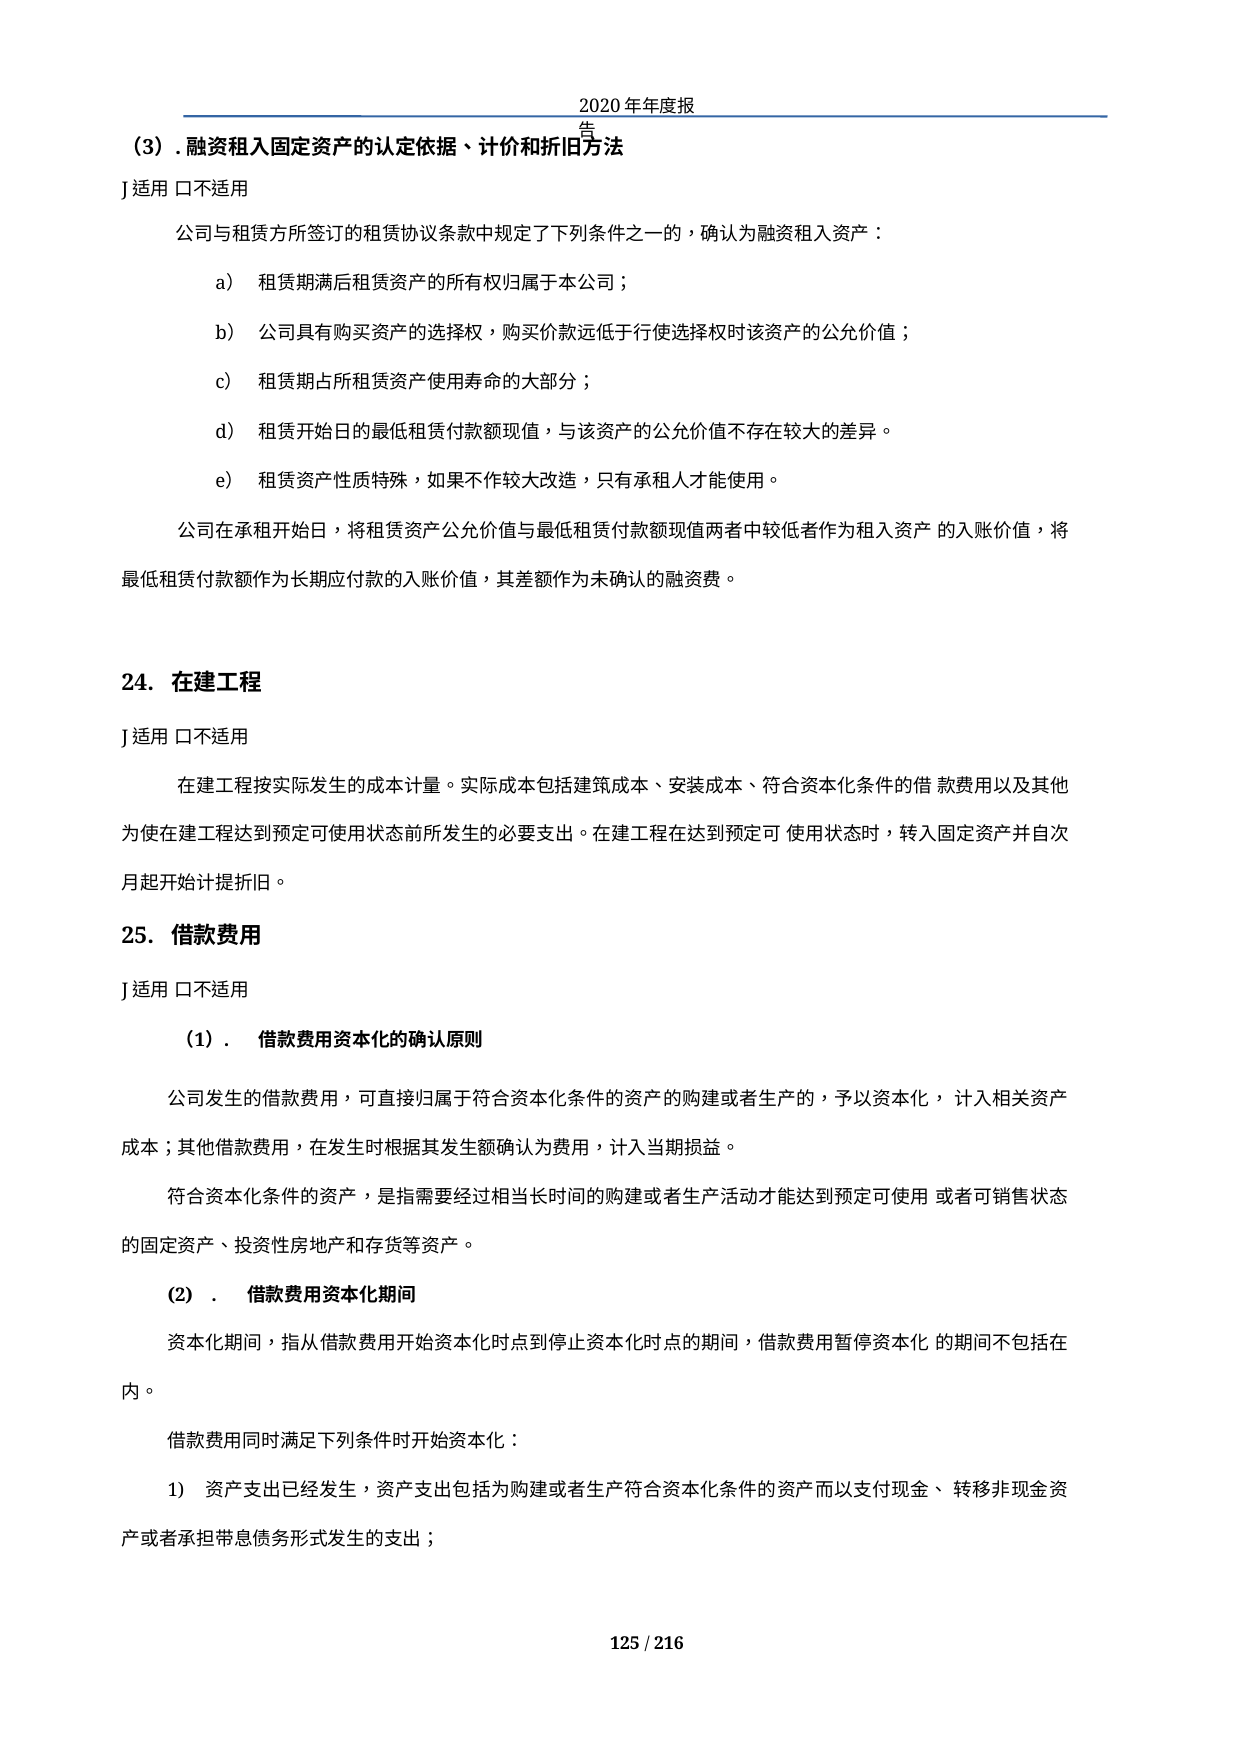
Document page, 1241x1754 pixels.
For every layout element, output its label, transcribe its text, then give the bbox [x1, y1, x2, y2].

text 公司在承租开始日，将租赁资产公允价值与最低租赁付款额现值两者中较低者作为租入资产 的入账价值，将最低租赁付款额作为长期应付款的入账价值，其差额作为未确认的融资费。 [121, 497, 1069, 596]
text 借款费用同时满足下列条件时开始资本化： [121, 1408, 1069, 1457]
text （1）. 借款费用资本化的确认原则 [121, 1007, 1069, 1056]
list . 借款费用资本化期间 [121, 1262, 1069, 1311]
list 资产支出已经发生，资产支出包括为购建或者生产符合资本化条件的资产而以支付现金、 转移非现金资产或者承担带息债务形式发生的支出； [121, 1457, 1069, 1555]
list 在建工程 [121, 651, 1069, 700]
text （3）. 融资租入固定资产的认定依据、计价和折旧方法 [121, 132, 1069, 161]
text e） 租赁资产性质特殊，如果不作较大改造，只有承租人才能使用。 [121, 448, 1069, 497]
text c） 租赁期占所租赁资产使用寿命的大部分； [121, 349, 1069, 398]
text 符合资本化条件的资产，是指需要经过相当长时间的购建或者生产活动才能达到预定可使用 或者可销售状态的固定资产、投资性房地产和存货等资产。 [121, 1164, 1069, 1262]
text 资本化期间，指从借款费用开始资本化时点到停止资本化时点的期间，借款费用暂停资本化 的期间不包括在内。 [121, 1311, 1069, 1408]
text 公司与租赁方所签订的租赁协议条款中规定了下列条件之一的，确认为融资租入资产： [121, 201, 1069, 250]
text J适用 口不适用 [121, 957, 1069, 1007]
text b） 公司具有购买资产的选择权，购买价款远低于行使选择权时该资产的公允价值； [121, 299, 1069, 349]
text d） 租赁开始日的最低租赁付款额现值，与该资产的公允价值不存在较大的差异。 [121, 398, 1069, 448]
text 公司发生的借款费用，可直接归属于符合资本化条件的资产的购建或者生产的，予以资本化， 计入相关资产成本；其他借款费用，在发生时根据其发生额确认为费用，计入当期损益。 [121, 1066, 1069, 1164]
list 借款费用 [121, 903, 1069, 953]
text 在建工程按实际发生的成本计量。实际成本包括建筑成本、安装成本、符合资本化条件的借 款费用以及其他为使在建工程达到预定可使用状态前所发生的必要支出。在建工程在达到预定可 使用状态时，转入固定资产并自次月起开始计提折旧。 [121, 753, 1069, 899]
text J适用 口不适用 [121, 704, 1069, 753]
text J适用 口不适用 [121, 175, 1069, 201]
text a） 租赁期满后租赁资产的所有权归属于本公司； [121, 250, 1069, 299]
